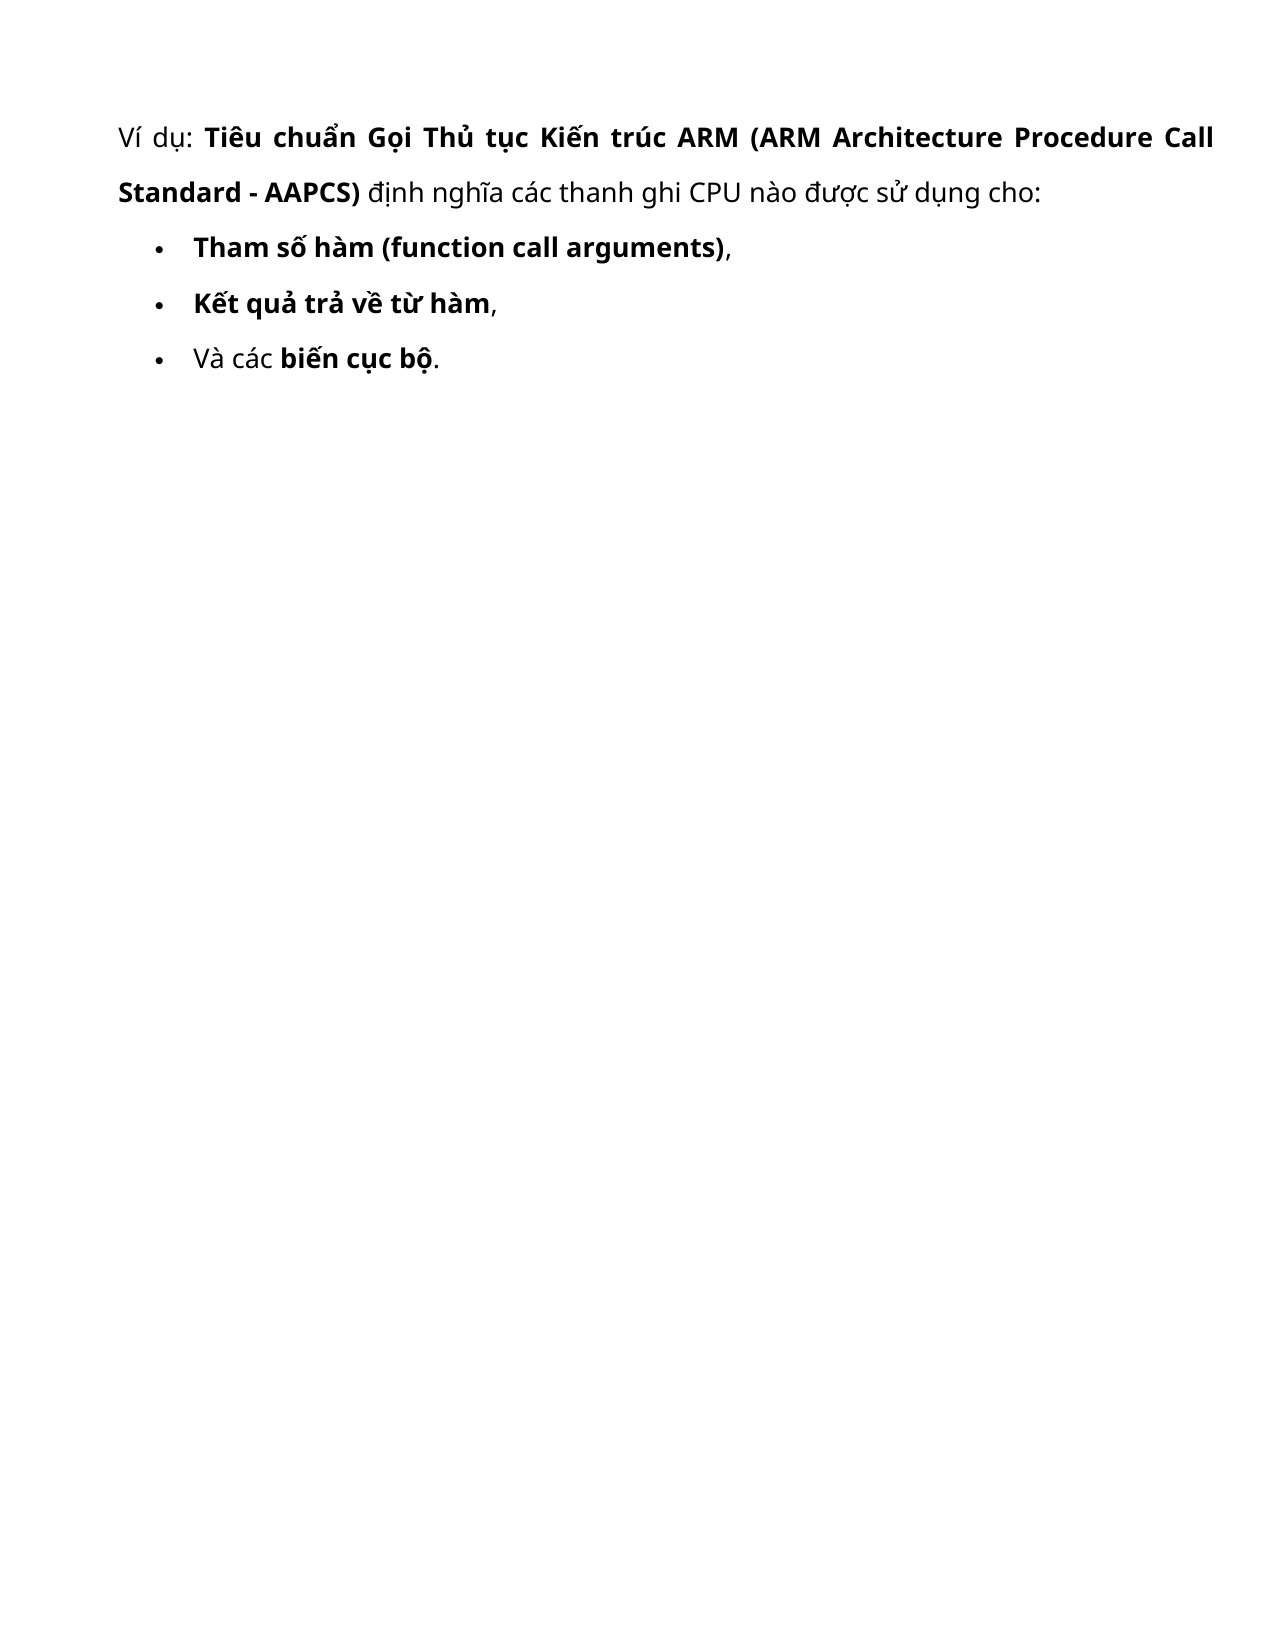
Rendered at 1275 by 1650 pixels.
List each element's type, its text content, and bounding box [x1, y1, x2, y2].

list Và các biến cục bộ. [156, 339, 1216, 376]
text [118, 118, 1216, 210]
list Kết quả trả về từ hàm, [156, 284, 1216, 321]
list Tham số hàm (function call arguments), [156, 229, 1216, 266]
